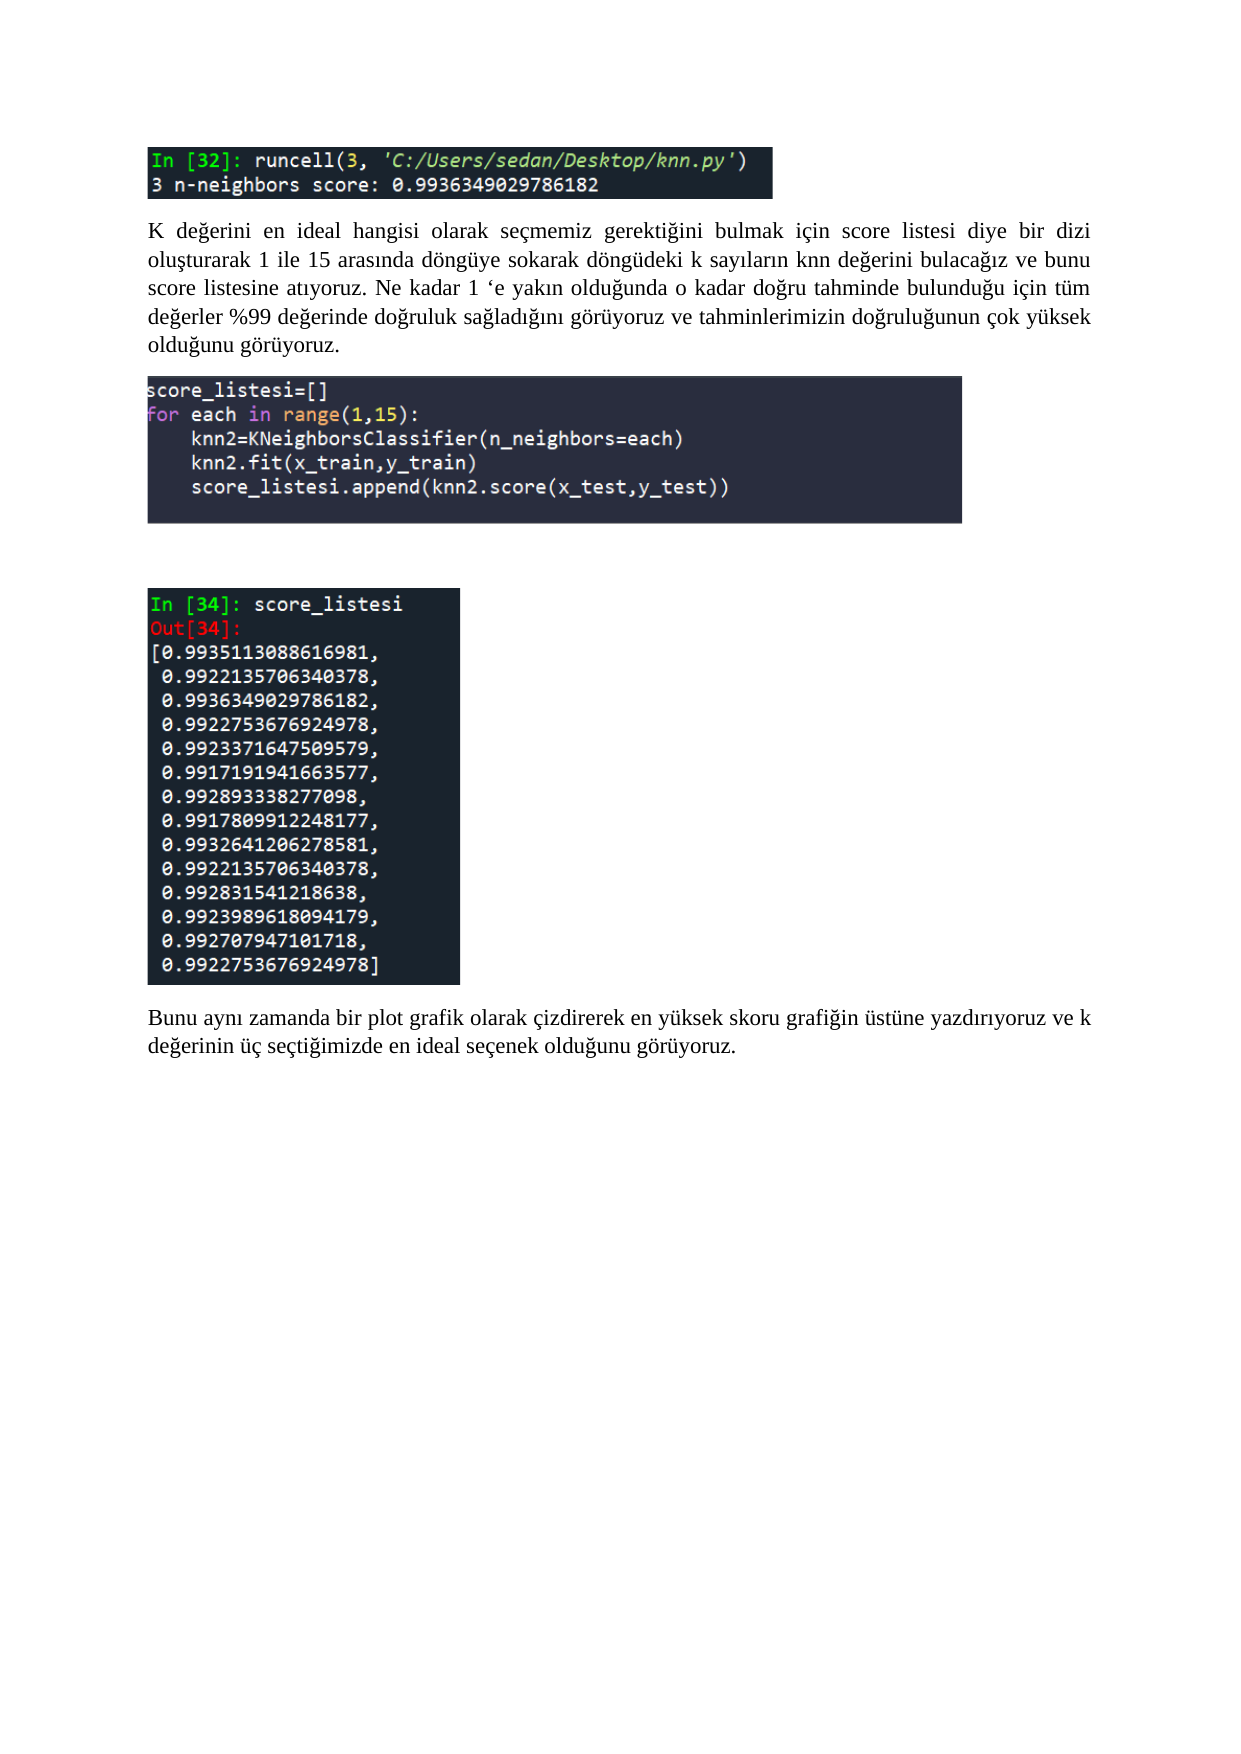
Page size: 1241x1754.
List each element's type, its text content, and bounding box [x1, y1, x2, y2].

text K değerini en ideal hangisi olarak seçmemiz gerektiğini bulmak için score listesi diye bir dizi oluşturarak 1 ile 15 arasında döngüye sokarak döngüdeki k sayıların knn değerini bulacağız ve bunu score listesine atıyoruz. Ne kadar 1 ‘e yakın olduğunda o kadar doğru tahminde bulunduğu için tüm değerler %99 değerinde doğruluk sağladığını görüyoruz ve tahminlerimizin doğruluğunun çok yüksek olduğunu görüyoruz. [148, 217, 1093, 358]
picture [147, 588, 461, 985]
picture [147, 147, 773, 199]
text Bunu aynı zamanda bir plot grafik olarak çizdirerek en yüksek skoru grafiğin üstüne yazdırıyoruz ve k değerinin üç seçtiğimizde en ideal seçenek olduğunu görüyoruz. [148, 1004, 1093, 1058]
picture [147, 376, 963, 524]
